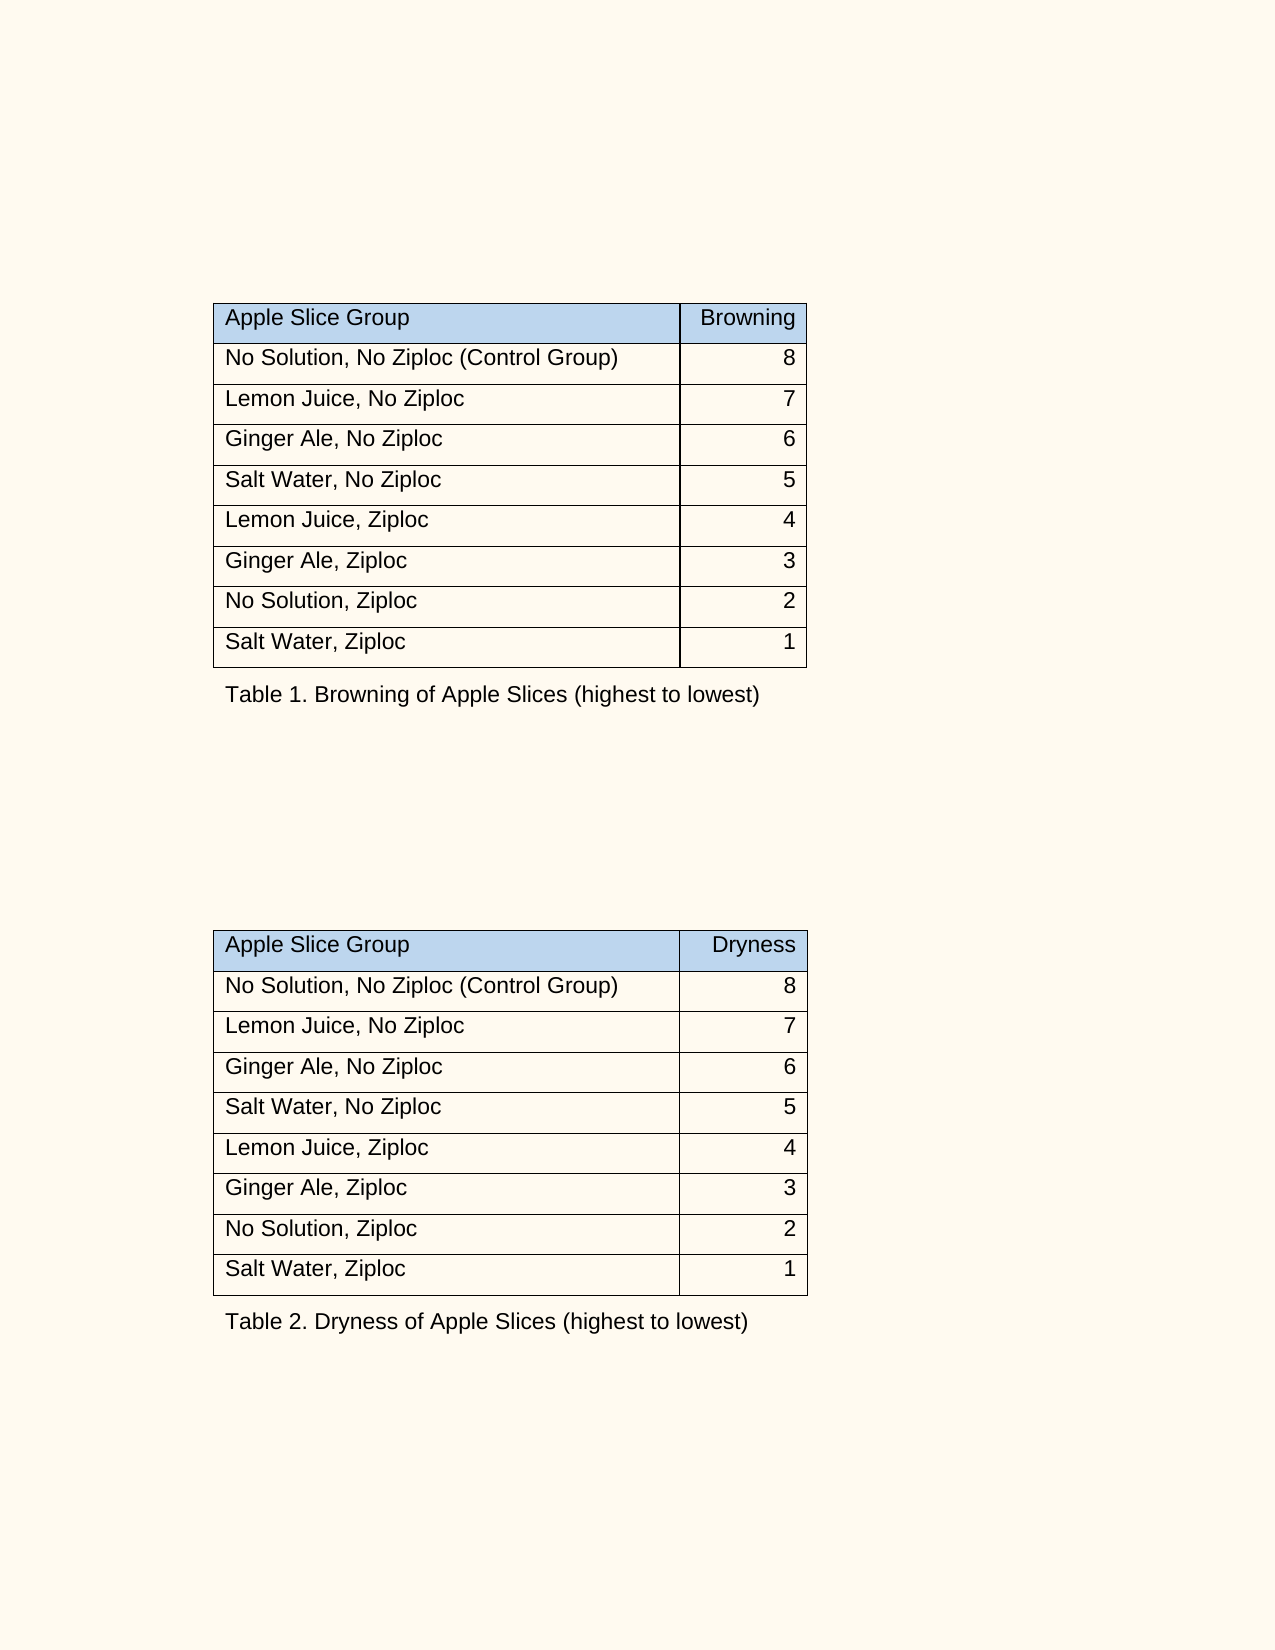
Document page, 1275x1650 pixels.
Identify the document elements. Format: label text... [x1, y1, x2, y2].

table_cell 2 [681, 587, 806, 627]
table_cell Lemon Juice, Ziploc [214, 1134, 679, 1173]
table_cell Salt Water, No Ziploc [214, 466, 679, 505]
table_cell 1 [680, 1255, 807, 1295]
table_cell 5 [681, 466, 806, 505]
table_cell 1 [681, 628, 806, 667]
table_cell Lemon Juice, Ziploc [214, 506, 679, 546]
table_cell 2 [680, 1215, 807, 1254]
table_cell Ginger Ale, Ziploc [214, 1174, 679, 1214]
text Table 2. Dryness of Apple Slices (highest to lowest) [150, 1308, 1125, 1335]
table_cell Salt Water, No Ziploc [214, 1093, 679, 1133]
table_cell 4 [681, 506, 806, 546]
table_cell Salt Water, Ziploc [214, 628, 679, 667]
table_cell Lemon Juice, No Ziploc [214, 1012, 679, 1052]
table_cell 3 [681, 547, 806, 586]
table_header Dryness [680, 931, 807, 971]
table_cell Lemon Juice, No Ziploc [214, 385, 679, 424]
table_cell 5 [680, 1093, 807, 1133]
table_cell Ginger Ale, Ziploc [214, 547, 679, 586]
table_cell No Solution, No Ziploc (Control Group) [214, 972, 679, 1011]
table_header Apple Slice Group [214, 931, 679, 971]
table_cell 8 [681, 344, 806, 383]
table_cell Ginger Ale, No Ziploc [214, 1053, 679, 1092]
table_header Apple Slice Group [214, 304, 679, 343]
table_header Browning [681, 304, 806, 343]
table_cell 6 [680, 1053, 807, 1092]
table_cell 7 [680, 1012, 807, 1052]
table_cell No Solution, No Ziploc (Control Group) [214, 344, 679, 383]
table_cell 4 [680, 1134, 807, 1173]
table_cell No Solution, Ziploc [214, 1215, 679, 1254]
table_cell Salt Water, Ziploc [214, 1255, 679, 1295]
table_cell No Solution, Ziploc [214, 587, 679, 627]
text Table 1. Browning of Apple Slices (highest to lowest) [150, 681, 1125, 707]
table_cell 6 [681, 425, 806, 464]
table_cell Ginger Ale, No Ziploc [214, 425, 679, 464]
table_cell 8 [680, 972, 807, 1011]
table_cell 7 [681, 385, 806, 424]
table_cell 3 [680, 1174, 807, 1214]
